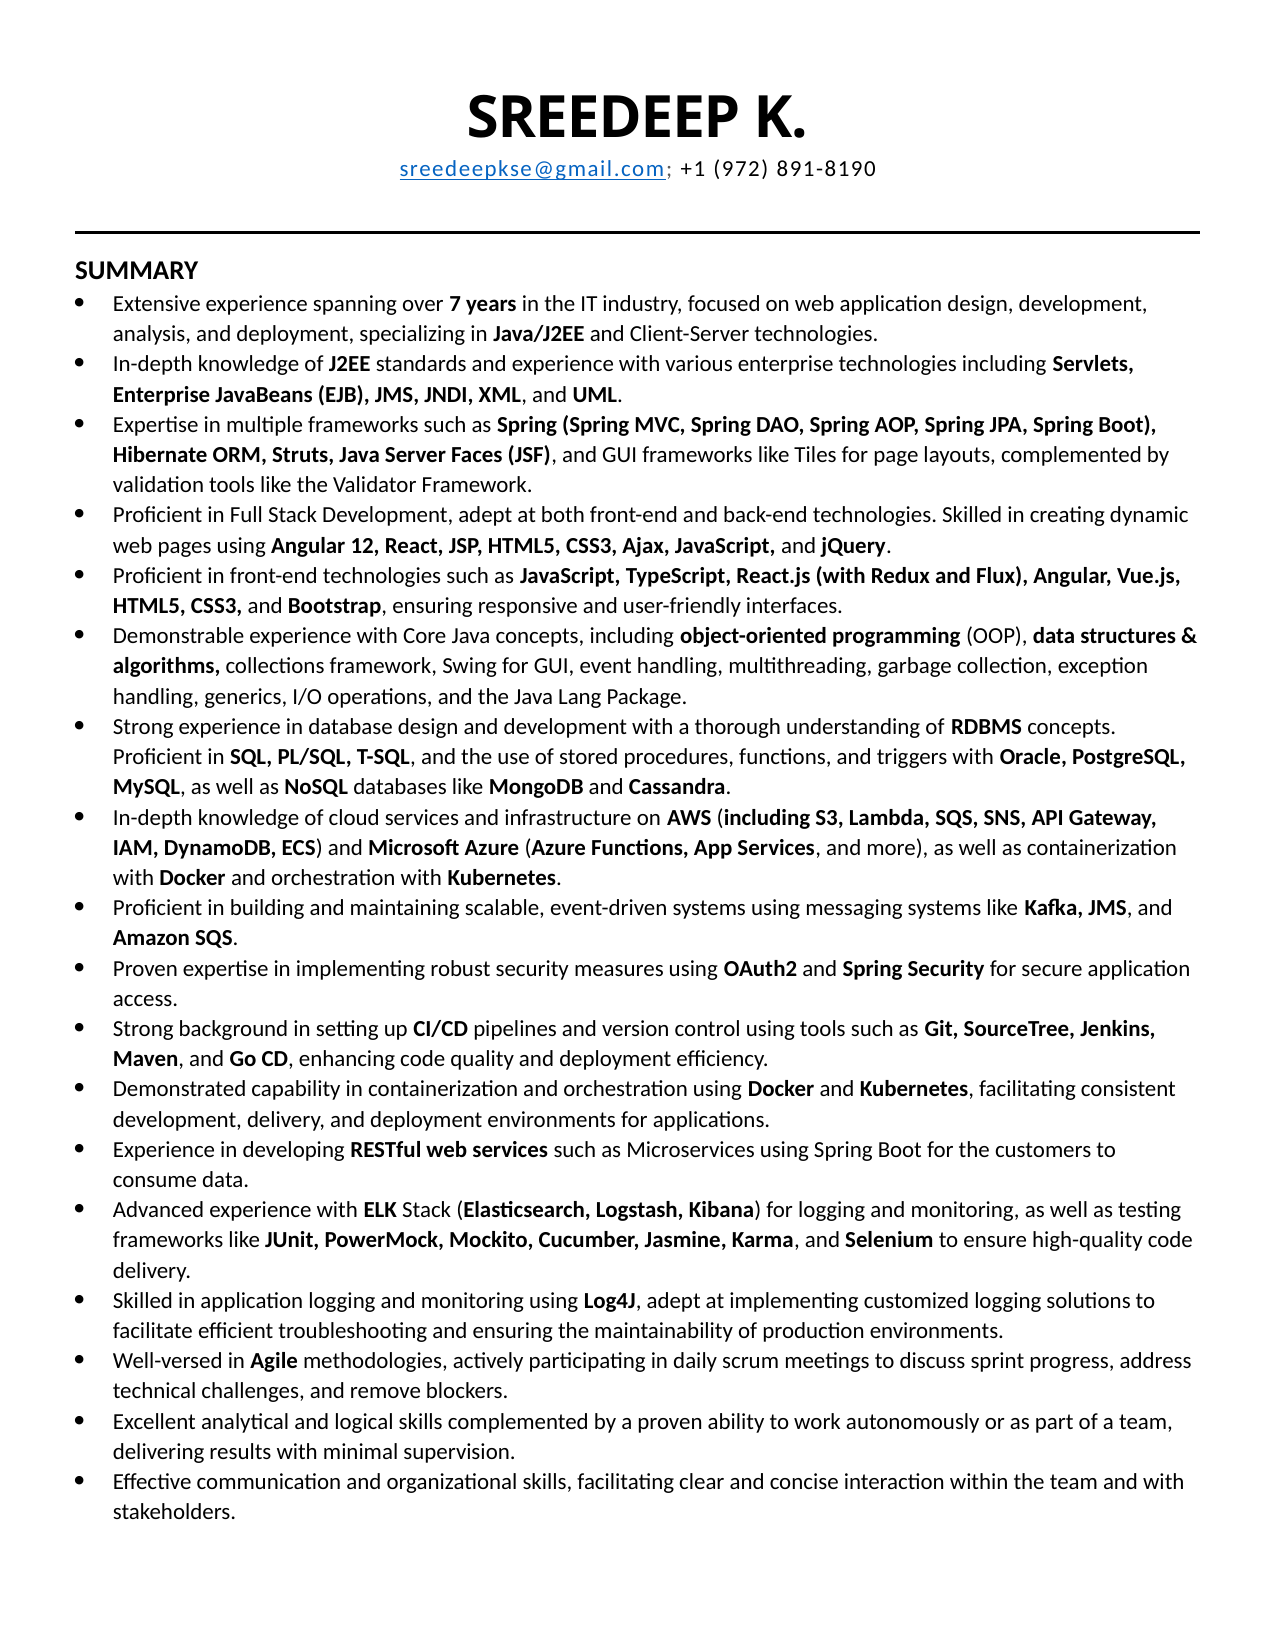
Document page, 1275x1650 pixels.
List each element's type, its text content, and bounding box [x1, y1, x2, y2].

text Demonstrated capability in containerization and orchestration using Docker and Kubernetes, facilitating consistent development, delivery, and deployment environments for applications. [75, 1074, 1200, 1133]
text Expertise in multiple frameworks such as Spring (Spring MVC, Spring DAO, Spring AOP, Spring JPA, Spring Boot), Hibernate ORM, Struts, Java Server Faces (JSF), and GUI frameworks like Tiles for page layouts, complemented by validation tools like the Validator Framework. [75, 410, 1200, 498]
text Proficient in Full Stack Development, adept at both front-end and back-end technologies. Skilled in creating dynamic web pages using Angular 12, React, JSP, HTML5, CSS3, Ajax, JavaScript, and jQuery. [75, 501, 1200, 559]
text Strong experience in database design and development with a thorough understanding of RDBMS concepts. Proficient in SQL, PL/SQL, T-SQL, and the use of stored procedures, functions, and triggers with Oracle, PostgreSQL, MySQL, as well as NoSQL databases like MongoDB and Cassandra. [75, 712, 1200, 800]
title SREEDEEP K. [75, 75, 1200, 154]
text Effective communication and organizational skills, facilitating clear and concise interaction within the team and with stakeholders. [75, 1467, 1200, 1525]
text Strong background in setting up CI/CD pipelines and version control using tools such as Git, SourceTree, Jenkins, Maven, and Go CD, enhancing code quality and deployment efficiency. [75, 1014, 1200, 1072]
subtitle sreedeepkse@gmail.com; +1 (972) 891-8190 [75, 154, 1200, 182]
text Proficient in front-end technologies such as JavaScript, TypeScript, React.js (with Redux and Flux), Angular, Vue.js, HTML5, CSS3, and Bootstrap, ensuring responsive and user-friendly interfaces. [75, 561, 1200, 619]
subtitle SUMMARY [75, 253, 1200, 286]
text Excellent analytical and logical skills complemented by a proven ability to work autonomously or as part of a team, delivering results with minimal supervision. [75, 1407, 1200, 1465]
text Proficient in building and maintaining scalable, event-driven systems using messaging systems like Kafka, JMS, and Amazon SQS. [75, 893, 1200, 951]
text In-depth knowledge of J2EE standards and experience with various enterprise technologies including Servlets, Enterprise JavaBeans (EJB), JMS, JNDI, XML, and UML. [75, 349, 1200, 408]
text Advanced experience with ELK Stack (Elasticsearch, Logstash, Kibana) for logging and monitoring, as well as testing frameworks like JUnit, PowerMock, Mockito, Cucumber, Jasmine, Karma, and Selenium to ensure high-quality code delivery. [75, 1195, 1200, 1284]
text Skilled in application logging and monitoring using Log4J, adept at implementing customized logging solutions to facilitate efficient troubleshooting and ensuring the maintainability of production environments. [75, 1286, 1200, 1344]
text Demonstrable experience with Core Java concepts, including object-oriented programming (OOP), data structures & algorithms, collections framework, Swing for GUI, event handling, multithreading, garbage collection, exception handling, generics, I/O operations, and the Java Lang Package. [75, 621, 1200, 710]
text Proven expertise in implementing robust security measures using OAuth2 and Spring Security for secure application access. [75, 954, 1200, 1012]
text Experience in developing RESTful web services such as Microservices using Spring Boot for the customers to consume data. [75, 1135, 1200, 1193]
text Well-versed in Agile methodologies, actively participating in daily scrum meetings to discuss sprint progress, address technical challenges, and remove blockers. [75, 1346, 1200, 1404]
text In-depth knowledge of cloud services and infrastructure on AWS (including S3, Lambda, SQS, SNS, API Gateway, IAM, DynamoDB, ECS) and Microsoft Azure (Azure Functions, App Services, and more), as well as containerization with Docker and orchestration with Kubernetes. [75, 803, 1200, 891]
text Extensive experience spanning over 7 years in the IT industry, focused on web application design, development, analysis, and deployment, specializing in Java/J2EE and Client-Server technologies. [75, 289, 1200, 347]
